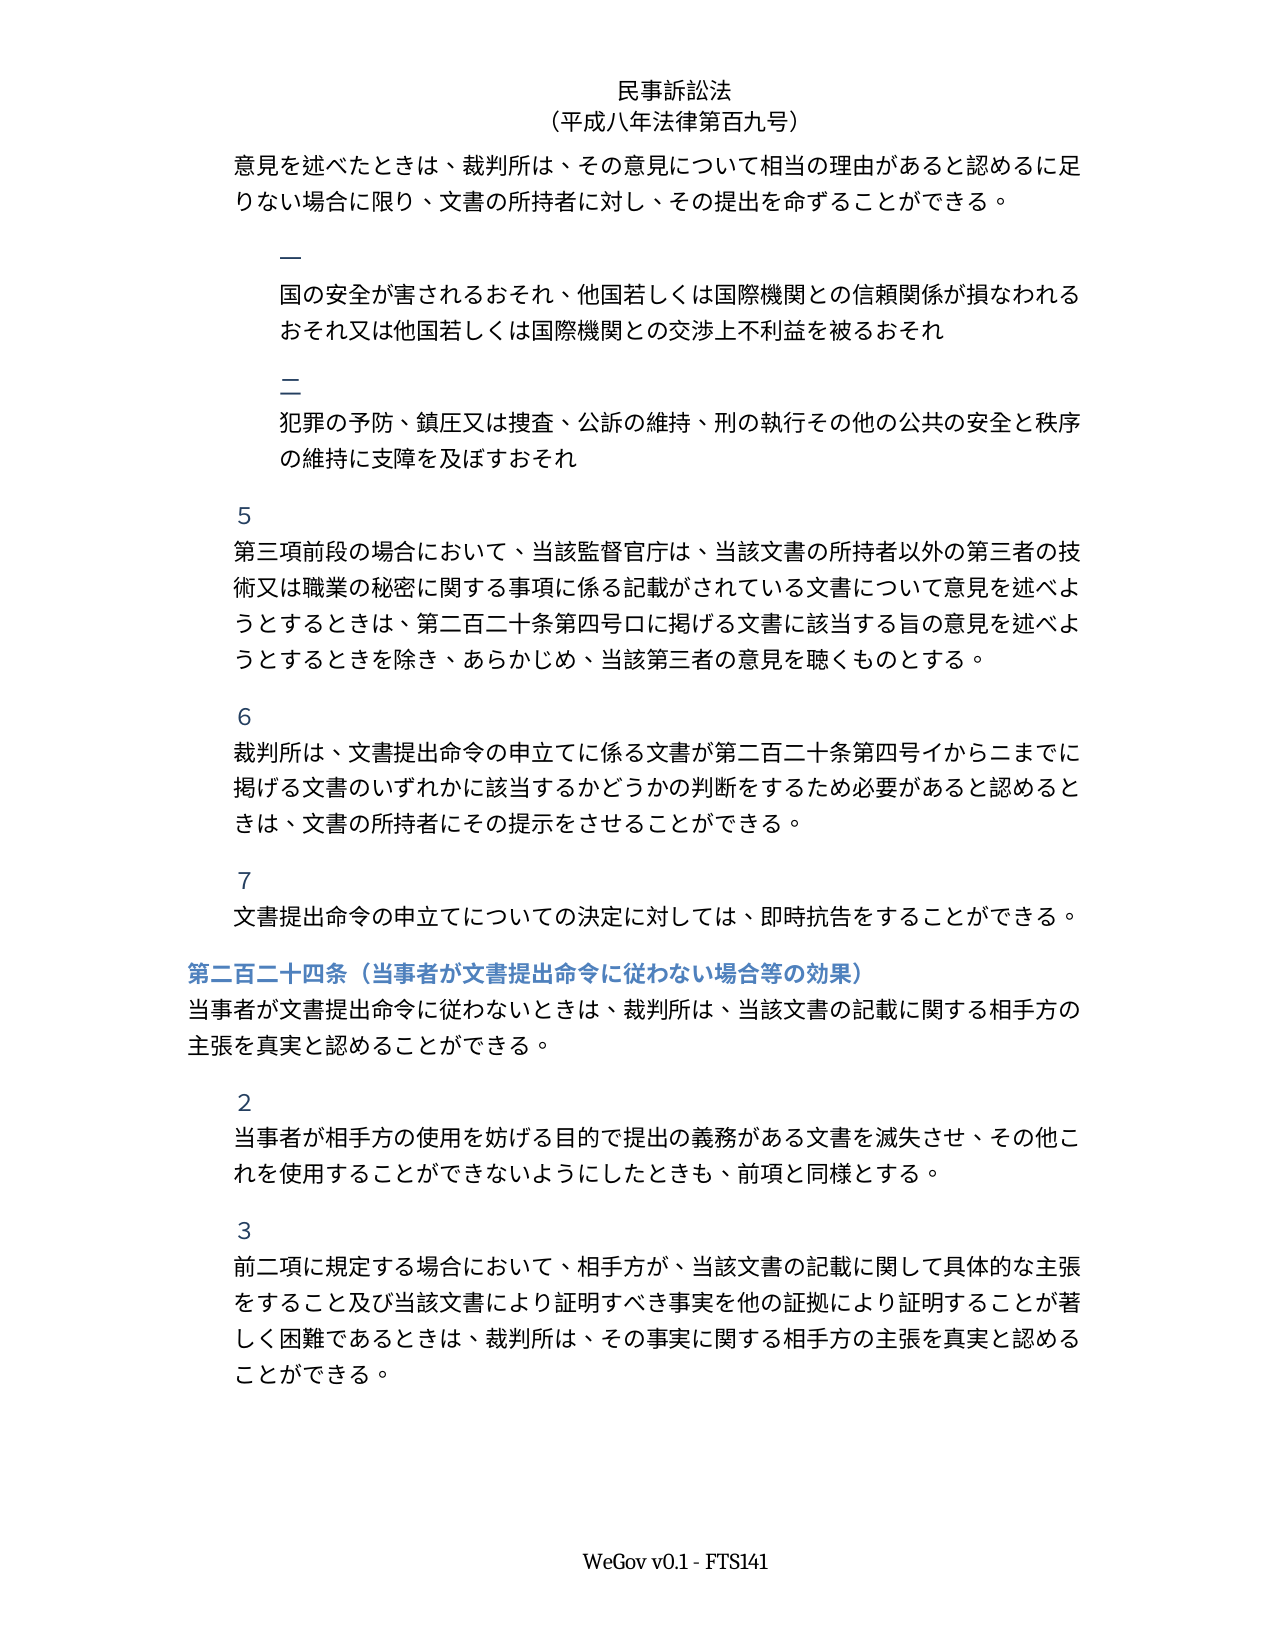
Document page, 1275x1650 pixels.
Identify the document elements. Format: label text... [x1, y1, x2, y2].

subtitle ６ [233, 701, 1087, 732]
subtitle 二 [279, 371, 1087, 403]
text 犯罪の予防、鎮圧又は捜査、公訴の維持、刑の執行その他の公共の安全と秩序の維持に支障を及ぼすおそれ [279, 407, 1087, 474]
text 当事者が相手方の使用を妨げる目的で提出の義務がある文書を滅失させ、その他これを使用することができないようにしたときも、前項と同様とする。 [233, 1122, 1087, 1189]
subtitle ７ [233, 865, 1087, 896]
text 第三項前段の場合において、当該監督官庁は、当該文書の所持者以外の第三者の技術又は職業の秘密に関する事項に係る記載がされている文書について意見を述べようとするときは、第二百二十条第四号ロに掲げる文書に該当する旨の意見を述べようとするときを除き、あらかじめ、当該第三者の意見を聴くものとする。 [233, 536, 1087, 675]
subtitle ３ [233, 1215, 1087, 1246]
subtitle ５ [233, 500, 1087, 531]
text 文書提出命令の申立てについての決定に対しては、即時抗告をすることができる。 [233, 901, 1087, 932]
text 裁判所は、文書提出命令の申立てに係る文書が第二百二十条第四号イからニまでに掲げる文書のいずれかに該当するかどうかの判断をするため必要があると認めるときは、文書の所持者にその提示をさせることができる。 [233, 736, 1087, 839]
subtitle 第二百二十四条（当事者が文書提出命令に従わない場合等の効果） [187, 958, 1087, 989]
text 前項の場合において、当該監督官庁が当該文書の提出により次に掲げるおそれがあることを理由として当該文書が第二百二十条第四号ロに掲げる文書に該当する旨の意見を述べたときは、裁判所は、その意見について相当の理由があると認めるに足りない場合に限り、文書の所持者に対し、その提出を命ずることができる。 [233, 150, 1087, 217]
text 当事者が文書提出命令に従わないときは、裁判所は、当該文書の記載に関する相手方の主張を真実と認めることができる。 [187, 994, 1087, 1061]
text 前二項に規定する場合において、相手方が、当該文書の記載に関して具体的な主張をすること及び当該文書により証明すべき事実を他の証拠により証明することが著しく困難であるときは、裁判所は、その事実に関する相手方の主張を真実と認めることができる。 [233, 1251, 1087, 1390]
subtitle 一 [279, 243, 1087, 274]
subtitle ２ [233, 1086, 1087, 1118]
text 国の安全が害されるおそれ、他国若しくは国際機関との信頼関係が損なわれるおそれ又は他国若しくは国際機関との交渉上不利益を被るおそれ [279, 279, 1087, 346]
